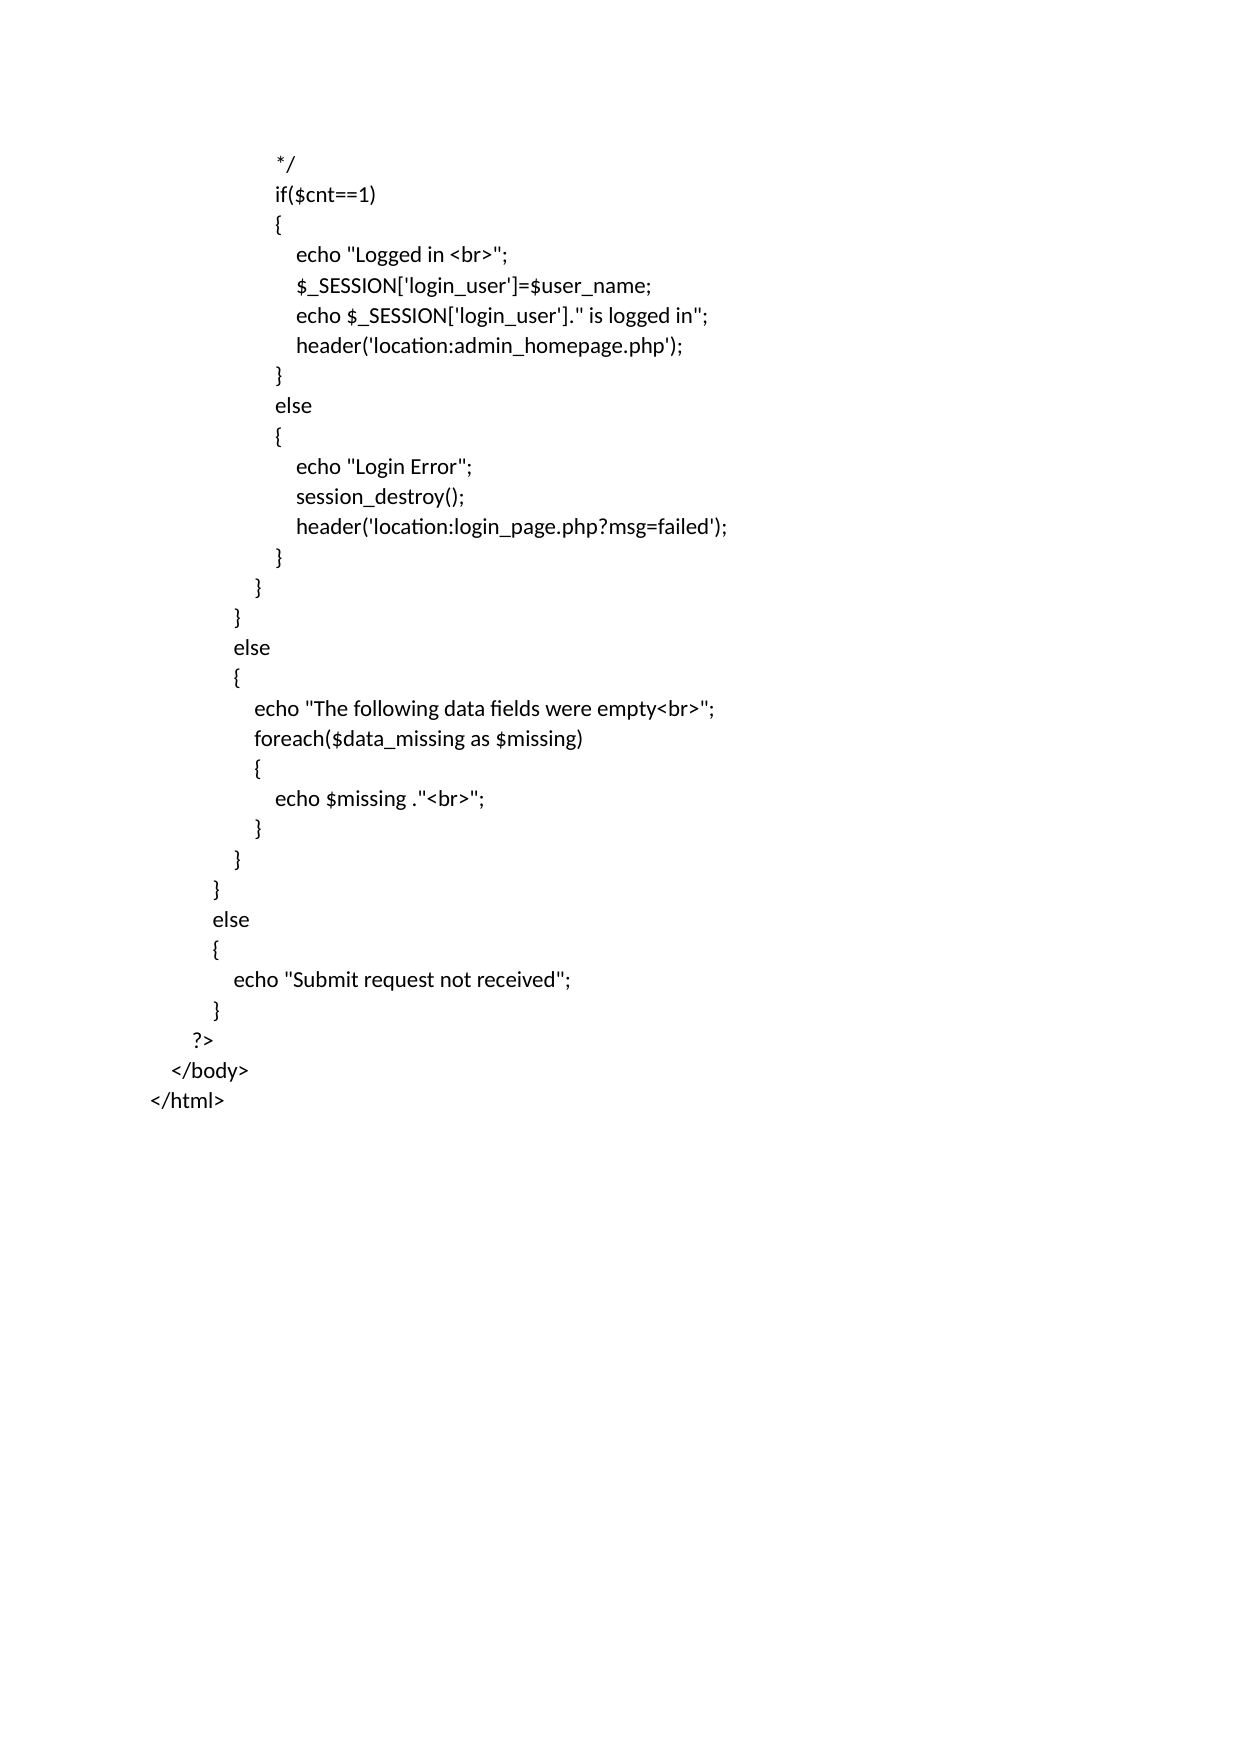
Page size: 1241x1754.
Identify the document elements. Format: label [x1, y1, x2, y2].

text [150, 150, 1090, 1114]
